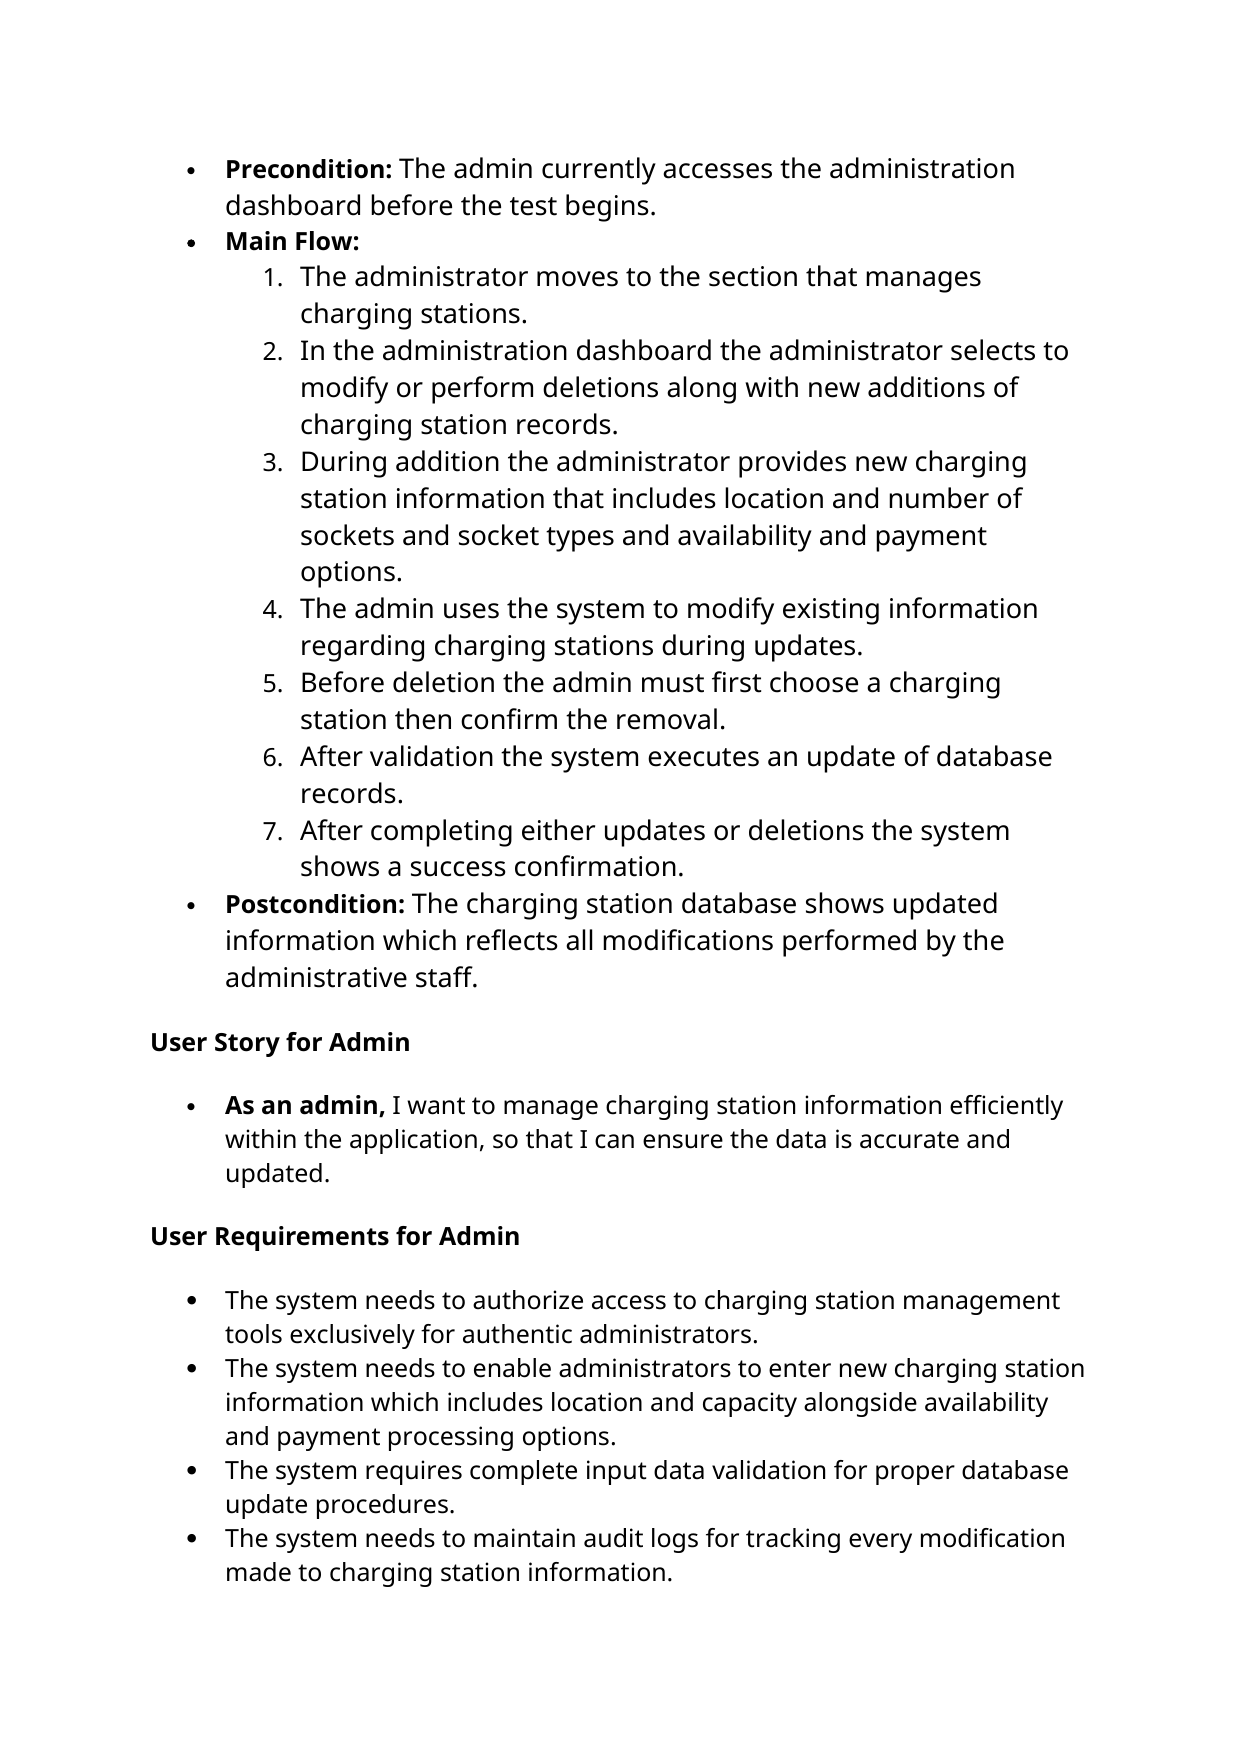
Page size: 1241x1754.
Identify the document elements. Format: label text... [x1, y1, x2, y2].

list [187, 1521, 1090, 1589]
list The system requires complete input data validation for proper database update procedures. [187, 1453, 1090, 1521]
list Before deletion the admin must first choose a charging station then confirm the removal. [262, 663, 1090, 737]
list The system needs to enable administrators to enter new charging station information which includes location and capacity alongside availability and payment processing options. [187, 1350, 1090, 1453]
list The system needs to authorize access to charging station management tools exclusively for authentic administrators. [187, 1282, 1090, 1350]
list As an admin, I want to manage charging station information efficiently within the application, so that I can ensure the data is accurate and updated. [187, 1088, 1090, 1190]
list The admin uses the system to modify existing information regarding charging stations during updates. [262, 590, 1090, 663]
list In the administration dashboard the administrator selects to modify or perform deletions along with new additions of charging station records. [262, 332, 1090, 442]
list After completing either updates or deletions the system shows a success confirmation. [262, 811, 1090, 885]
list During addition the administrator provides new charging station information that includes location and number of sockets and socket types and availability and payment options. [262, 442, 1090, 590]
text User Requirements for Admin [150, 1219, 1090, 1253]
list Precondition: The admin currently accesses the administration dashboard before the test begins. [187, 150, 1090, 224]
text User Story for Admin [150, 1024, 1090, 1058]
list The administrator moves to the section that manages charging stations. [262, 258, 1090, 332]
list Main Flow: [187, 224, 1090, 258]
list After validation the system executes an update of database records. [262, 737, 1090, 811]
list Postcondition: The charging station database shows updated information which reflects all modifications performed by the administrative staff. [187, 885, 1090, 995]
